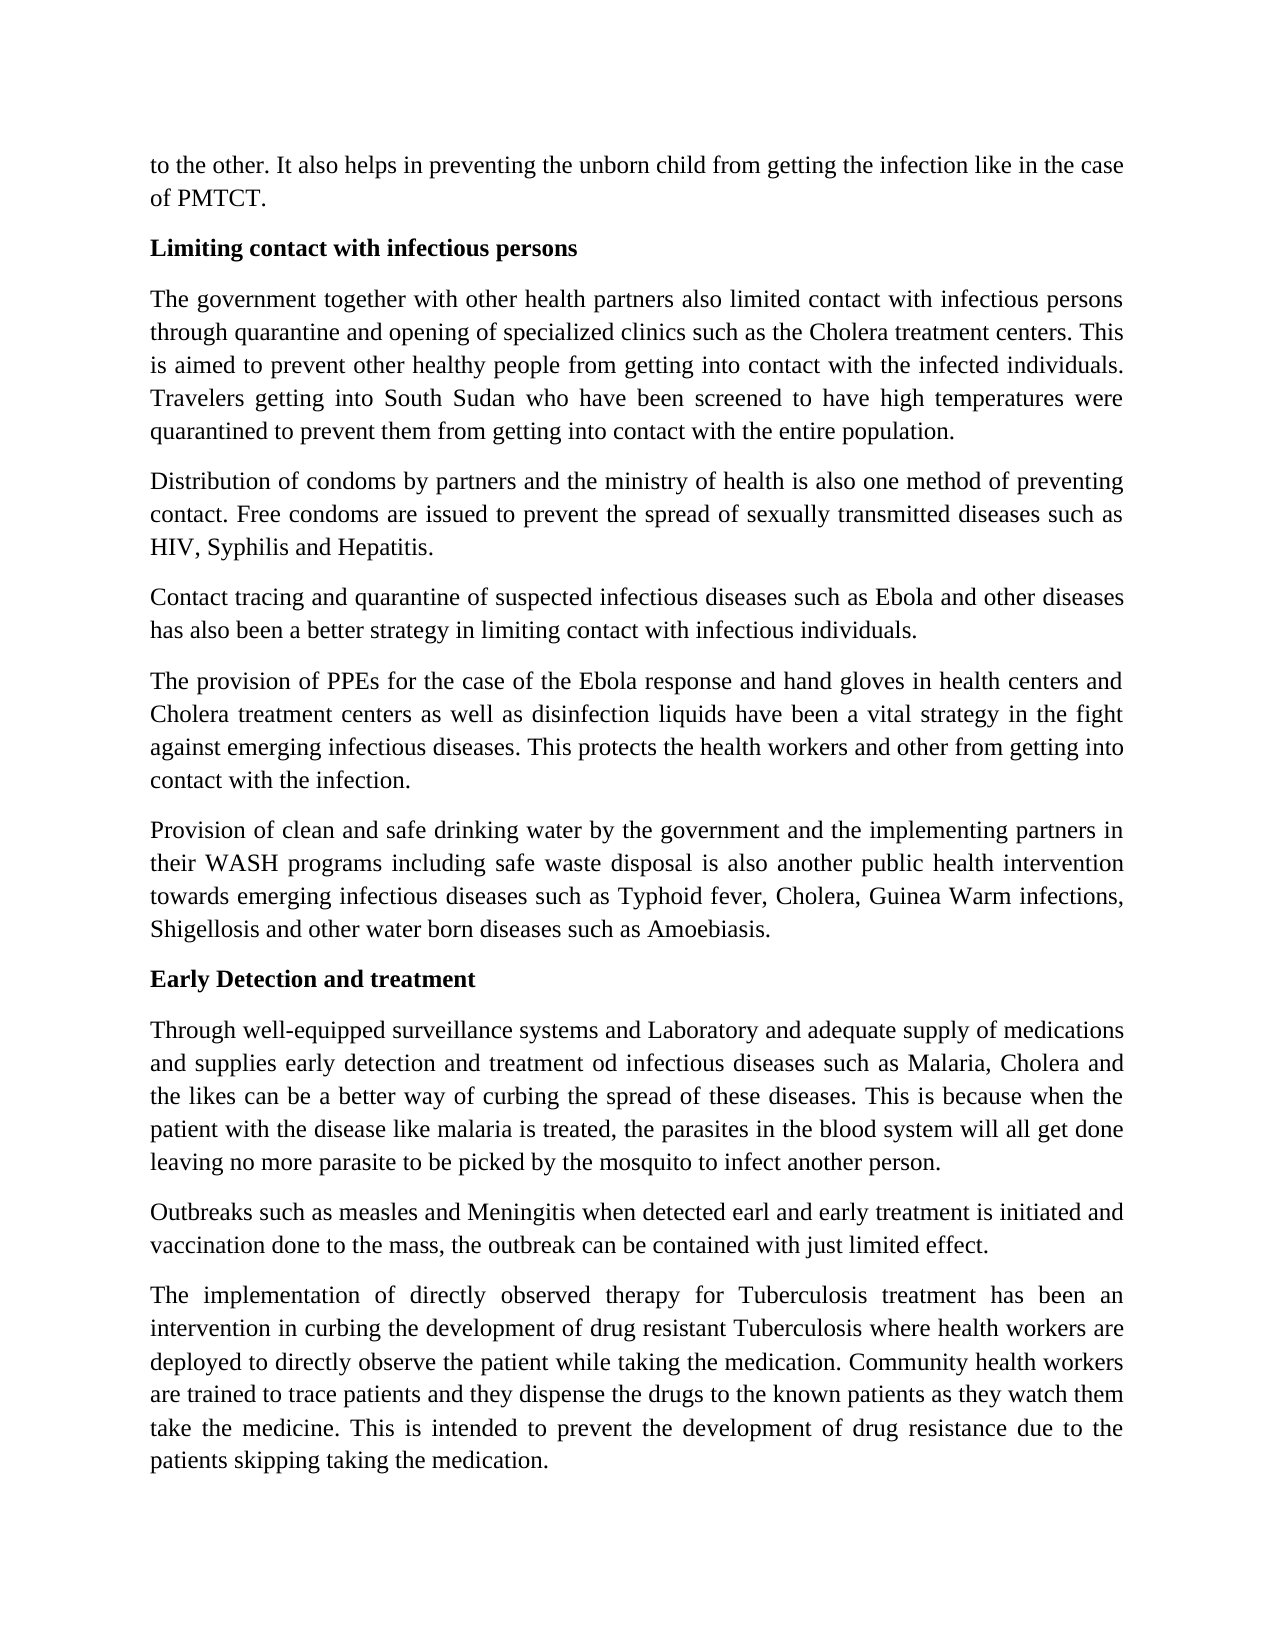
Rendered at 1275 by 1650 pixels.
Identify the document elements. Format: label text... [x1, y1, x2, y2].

text Outbreaks such as measles and Meningitis when detected earl and early treatment is initiated and vaccination done to the mass, the outbreak can be contained with just limited effect. [150, 1197, 1125, 1259]
text Early Detection and treatment [150, 964, 1125, 993]
text Provision of clean and safe drinking water by the government and the implementing partners in their WASH programs including safe waste disposal is also another public health intervention towards emerging infectious diseases such as Typhoid fever, Cholera, Guinea Warm infections, Shigellosis and other water born diseases such as Amoebiasis. [150, 815, 1125, 943]
text Distribution of condoms by partners and the ministry of health is also one method of preventing contact. Free condoms are issued to prevent the spread of sexually transmitted diseases such as HIV, Syphilis and Hepatitis. [150, 466, 1125, 561]
text The government together with other health partners also limited contact with infectious persons through quarantine and opening of specialized clinics such as the Cholera treatment centers. This is aimed to prevent other healthy people from getting into contact with the infected individuals. Travelers getting into South Sudan who have been screened to have high temperatures were quarantined to prevent them from getting into contact with the entire population. [150, 284, 1125, 444]
text The provision of PPEs for the case of the Ebola response and hand gloves in health centers and Cholera treatment centers as well as disinfection liquids have been a vital strategy in the fight against emerging infectious diseases. This protects the health workers and other from getting into contact with the infection. [150, 666, 1125, 793]
text Contact tracing and quarantine of suspected infectious diseases such as Ebola and other diseases has also been a better strategy in limiting contact with infectious individuals. [150, 582, 1125, 644]
text The implementation of directly observed therapy for Tuberculosis treatment has been an intervention in curbing the development of drug resistant Tuberculosis where health workers are deployed to directly observe the patient while taking the medication. Community health workers are trained to trace patients and they dispense the drugs to the known patients as they watch them take the medicine. This is intended to prevent the development of drug resistance due to the patients skipping taking the medication. [150, 1281, 1125, 1474]
text Limiting contact with infectious persons [150, 233, 1125, 262]
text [150, 150, 1125, 212]
text Through well-equipped surveillance systems and Laboratory and adequate supply of medications and supplies early detection and treatment od infectious diseases such as Malaria, Cholera and the likes can be a better way of curbing the spread of these diseases. This is because when the patient with the disease like malaria is treated, the parasites in the blood system will all get done leaving no more parasite to be picked by the mosquito to infect another person. [150, 1015, 1125, 1176]
